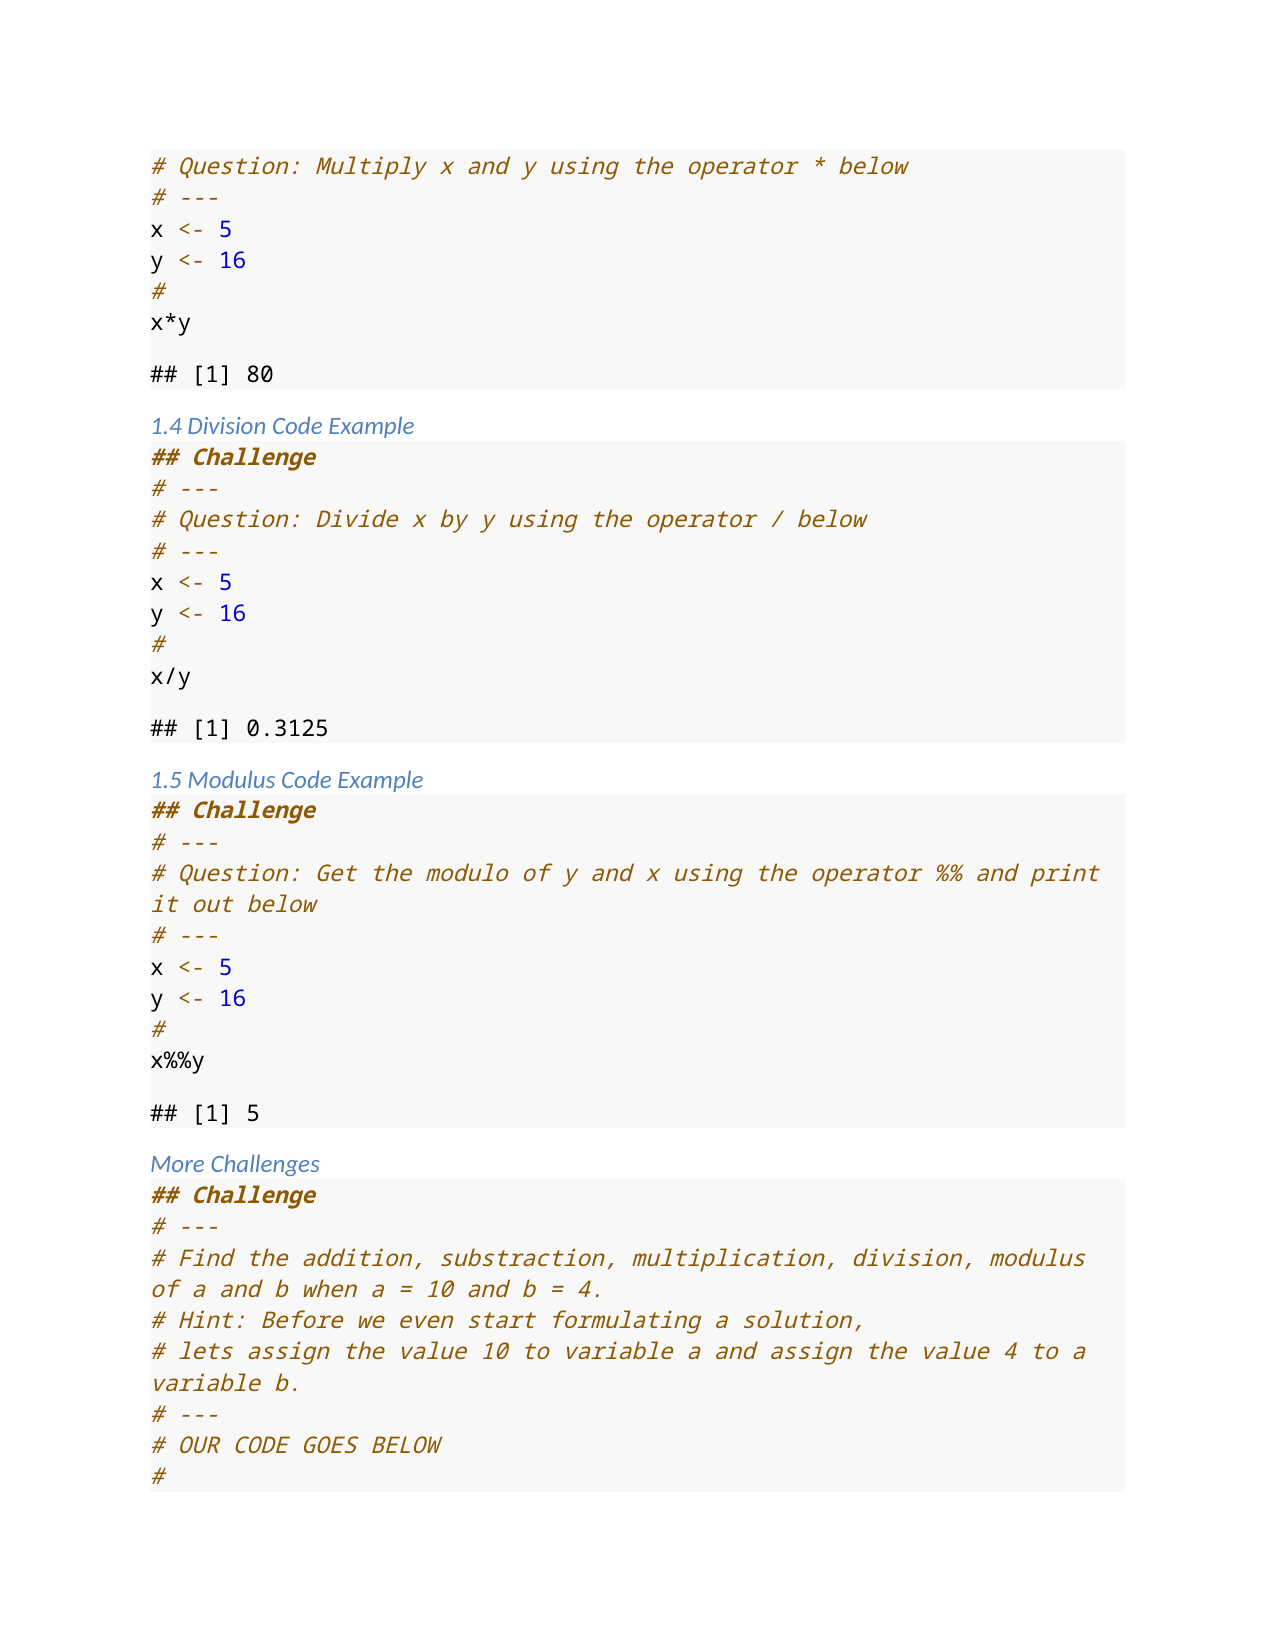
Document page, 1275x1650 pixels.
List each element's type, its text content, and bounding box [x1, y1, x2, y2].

subtitle More Challenges [150, 1148, 1125, 1179]
text ## [1] 80 [150, 358, 1125, 389]
text ## [1] 0.3125 [150, 712, 1125, 743]
text ## Challenge # --- # Question: Divide x by y using the operator / below # --- x <- 5 y <- 16 # x/y [150, 441, 1125, 691]
text ## Challenge # --- # Question: Multiply x and y using the operator * below # --- x <- 5 y <- 16 # x*y [150, 150, 1125, 337]
text ## [1] 5 [150, 1096, 1125, 1128]
subtitle 1.4 Division Code Example [150, 410, 1125, 441]
subtitle 1.5 Modulus Code Example [150, 764, 1125, 794]
text ## Challenge # --- # Question: Get the modulo of y and x using the operator %% and print it out below # --- x <- 5 y <- 16 # x%%y [164, 794, 1125, 1076]
